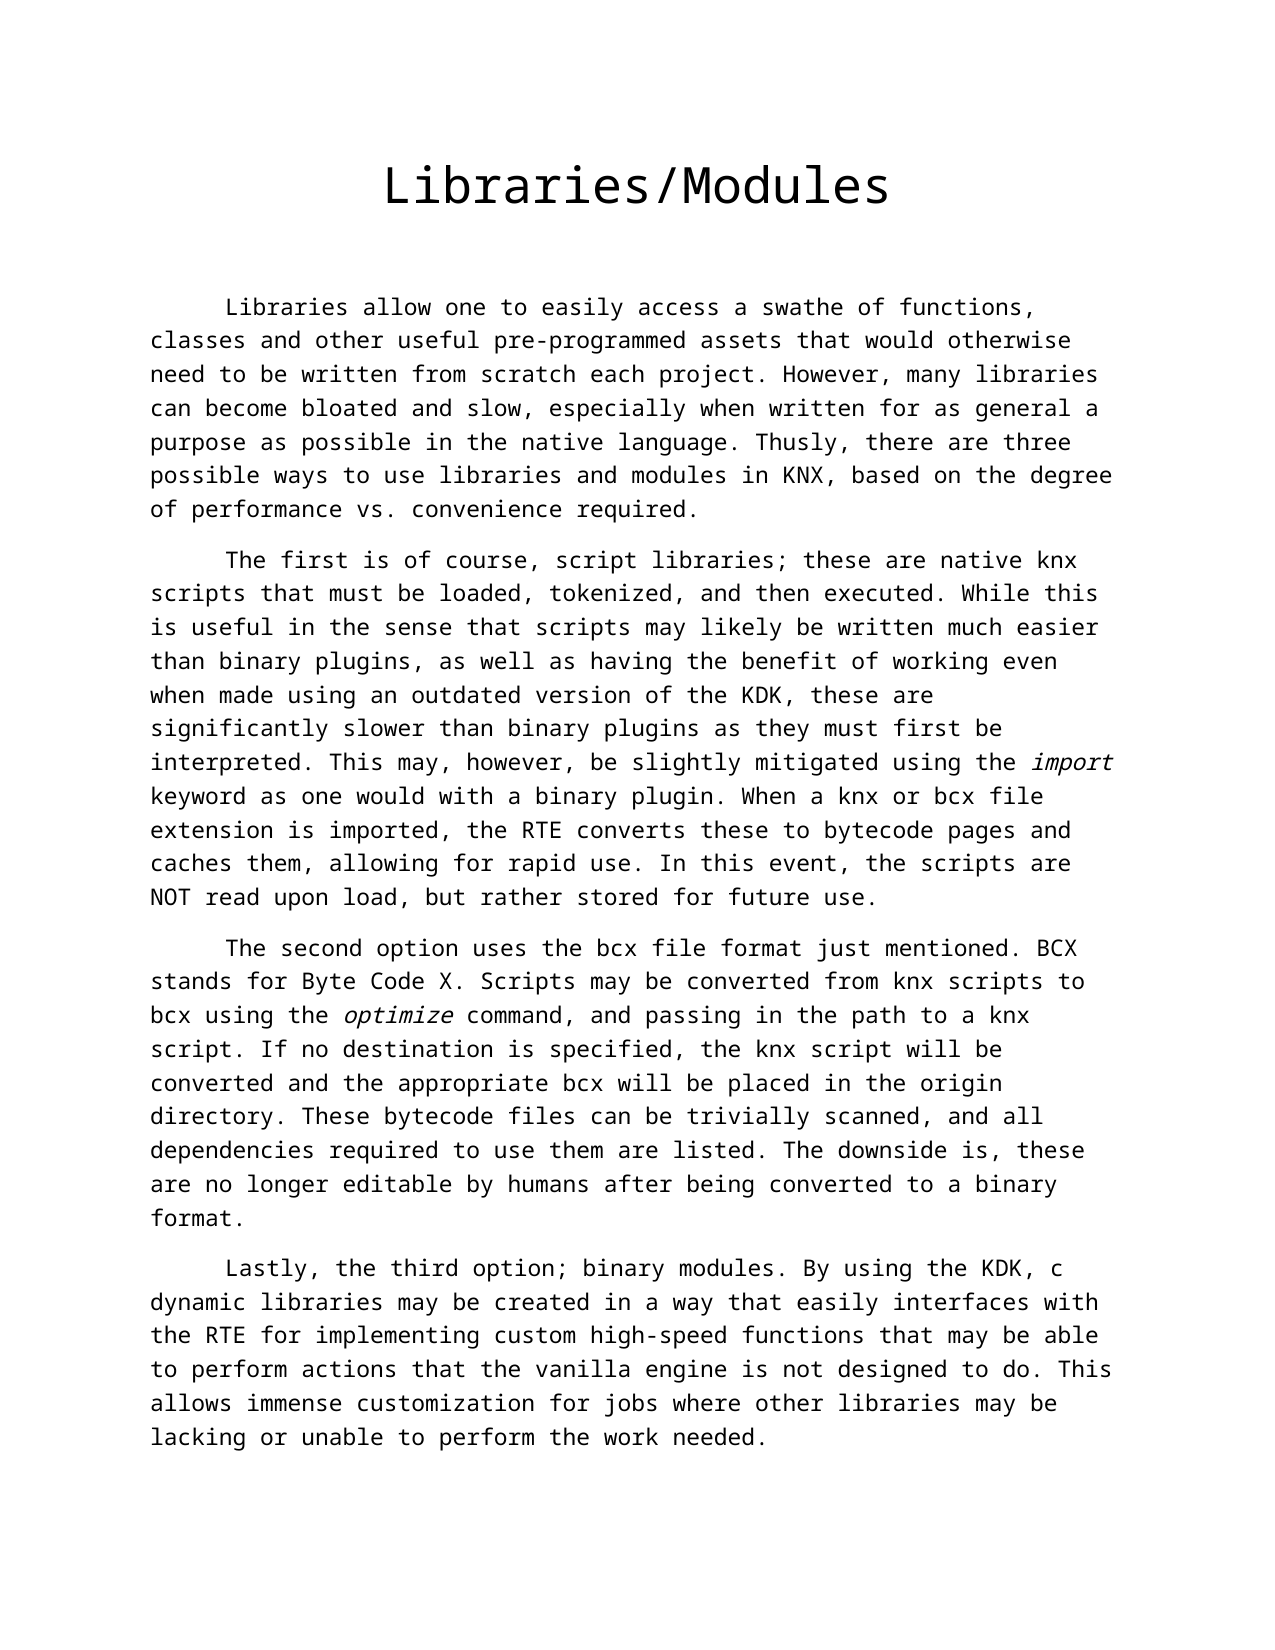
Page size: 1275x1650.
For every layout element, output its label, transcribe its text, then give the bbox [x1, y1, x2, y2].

text Libraries/Modules [150, 150, 1125, 218]
text The first is of course, script libraries; these are native knx scripts that must be loaded, tokenized, and then executed. While this is useful in the sense that scripts may likely be written much easier than binary plugins, as well as having the benefit of working even when made using an outdated version of the KDK, these are significantly slower than binary plugins as they must first be interpreted. This may, however, be slightly mitigated using the import keyword as one would with a binary plugin. When a knx or bcx file extension is imported, the RTE converts these to bytecode pages and caches them, allowing for rapid use. In this event, the scripts are NOT read upon load, but rather stored for future use. [150, 543, 1125, 912]
text Lastly, the third option; binary modules. By using the KDK, c dynamic libraries may be created in a way that easily interfaces with the RTE for implementing custom high-speed functions that may be able to perform actions that the vanilla engine is not designed to do. This allows immense customization for jobs where other libraries may be lacking or unable to perform the work needed. [150, 1252, 1125, 1452]
text The second option uses the bcx file format just mentioned. BCX stands for Byte Code X. Scripts may be converted from knx scripts to bcx using the optimize command, and passing in the path to a knx script. If no destination is specified, the knx script will be converted and the appropriate bcx will be placed in the origin directory. These bytecode files can be trivially scanned, and all dependencies required to use them are listed. The downside is, these are no longer editable by humans after being converted to a binary format. [150, 931, 1125, 1233]
text Libraries allow one to easily access a swathe of functions, classes and other useful pre-programmed assets that would otherwise need to be written from scratch each project. However, many libraries can become bloated and slow, especially when written for as general a purpose as possible in the native language. Thusly, there are three possible ways to use libraries and modules in KNX, based on the degree of performance vs. convenience required. [150, 291, 1125, 524]
